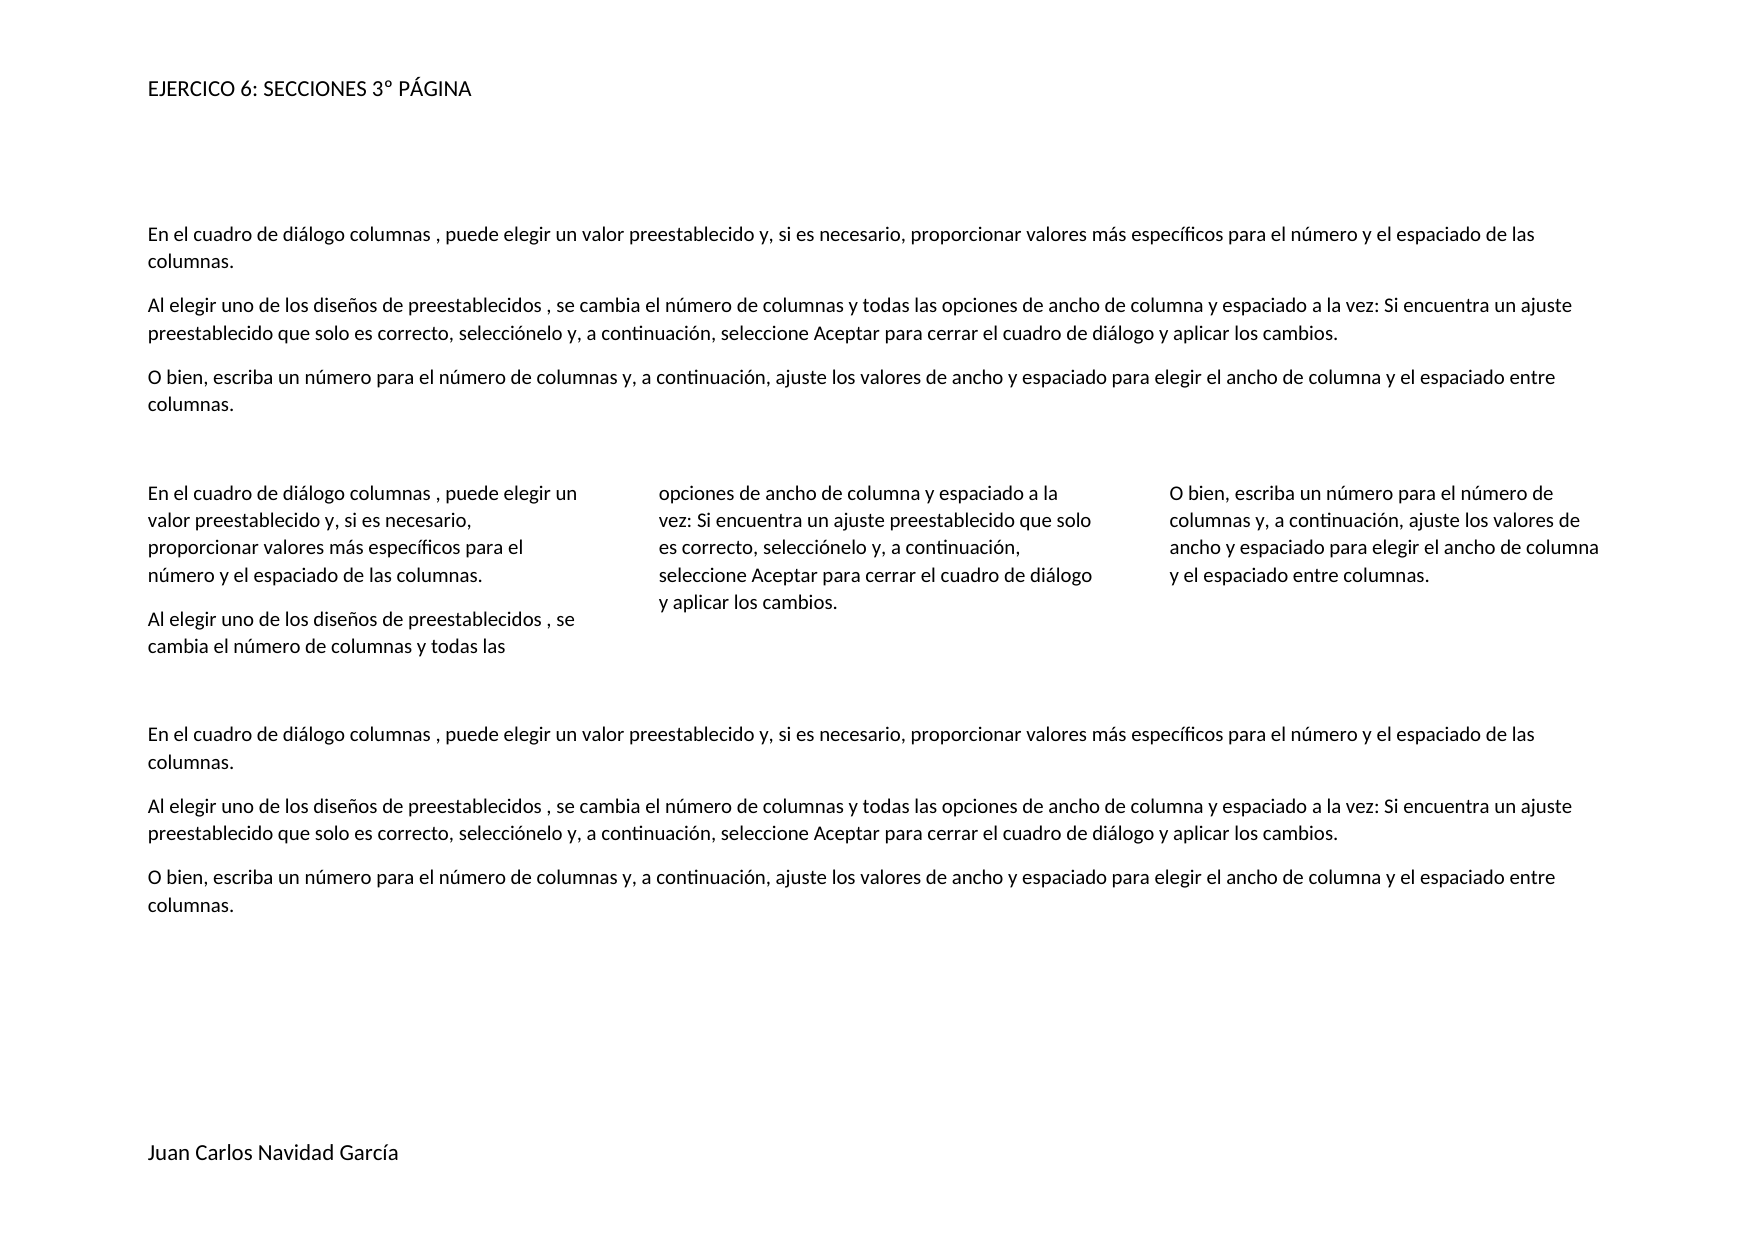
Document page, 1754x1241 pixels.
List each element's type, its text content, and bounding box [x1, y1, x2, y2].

text O bien, escriba un número para el número de columnas y, a continuación, ajuste los valores de ancho y espaciado para elegir el ancho de columna y el espaciado entre columnas. [148, 864, 1606, 917]
text Al elegir uno de los diseños de preestablecidos , se cambia el número de columnas y todas las opciones de ancho de columna y espaciado a la vez: Si encuentra un ajuste preestablecido que solo es correcto, selecciónelo y, a continuación, seleccione Aceptar para cerrar el cuadro de diálogo y aplicar los cambios. [148, 293, 1606, 346]
text Al elegir uno de los diseños de preestablecidos , se cambia el número de columnas y todas las opciones de ancho de columna y espaciado a la vez: Si encuentra un ajuste preestablecido que solo es correcto, selecciónelo y, a continuación, seleccione Aceptar para cerrar el cuadro de diálogo y aplicar los cambios. [148, 606, 585, 659]
text En el cuadro de diálogo columnas , puede elegir un valor preestablecido y, si es necesario, proporcionar valores más específicos para el número y el espaciado de las columnas. [148, 221, 1606, 274]
text Al elegir uno de los diseños de preestablecidos , se cambia el número de columnas y todas las opciones de ancho de columna y espaciado a la vez: Si encuentra un ajuste preestablecido que solo es correcto, selecciónelo y, a continuación, seleccione Aceptar para cerrar el cuadro de diálogo y aplicar los cambios. [658, 480, 1096, 615]
text O bien, escriba un número para el número de columnas y, a continuación, ajuste los valores de ancho y espaciado para elegir el ancho de columna y el espaciado entre columnas. [1169, 480, 1606, 587]
text En el cuadro de diálogo columnas , puede elegir un valor preestablecido y, si es necesario, proporcionar valores más específicos para el número y el espaciado de las columnas. [148, 480, 585, 587]
text En el cuadro de diálogo columnas , puede elegir un valor preestablecido y, si es necesario, proporcionar valores más específicos para el número y el espaciado de las columnas. [148, 721, 1606, 774]
text O bien, escriba un número para el número de columnas y, a continuación, ajuste los valores de ancho y espaciado para elegir el ancho de columna y el espaciado entre columnas. [148, 364, 1606, 417]
text Al elegir uno de los diseños de preestablecidos , se cambia el número de columnas y todas las opciones de ancho de columna y espaciado a la vez: Si encuentra un ajuste preestablecido que solo es correcto, selecciónelo y, a continuación, seleccione Aceptar para cerrar el cuadro de diálogo y aplicar los cambios. [148, 793, 1606, 846]
